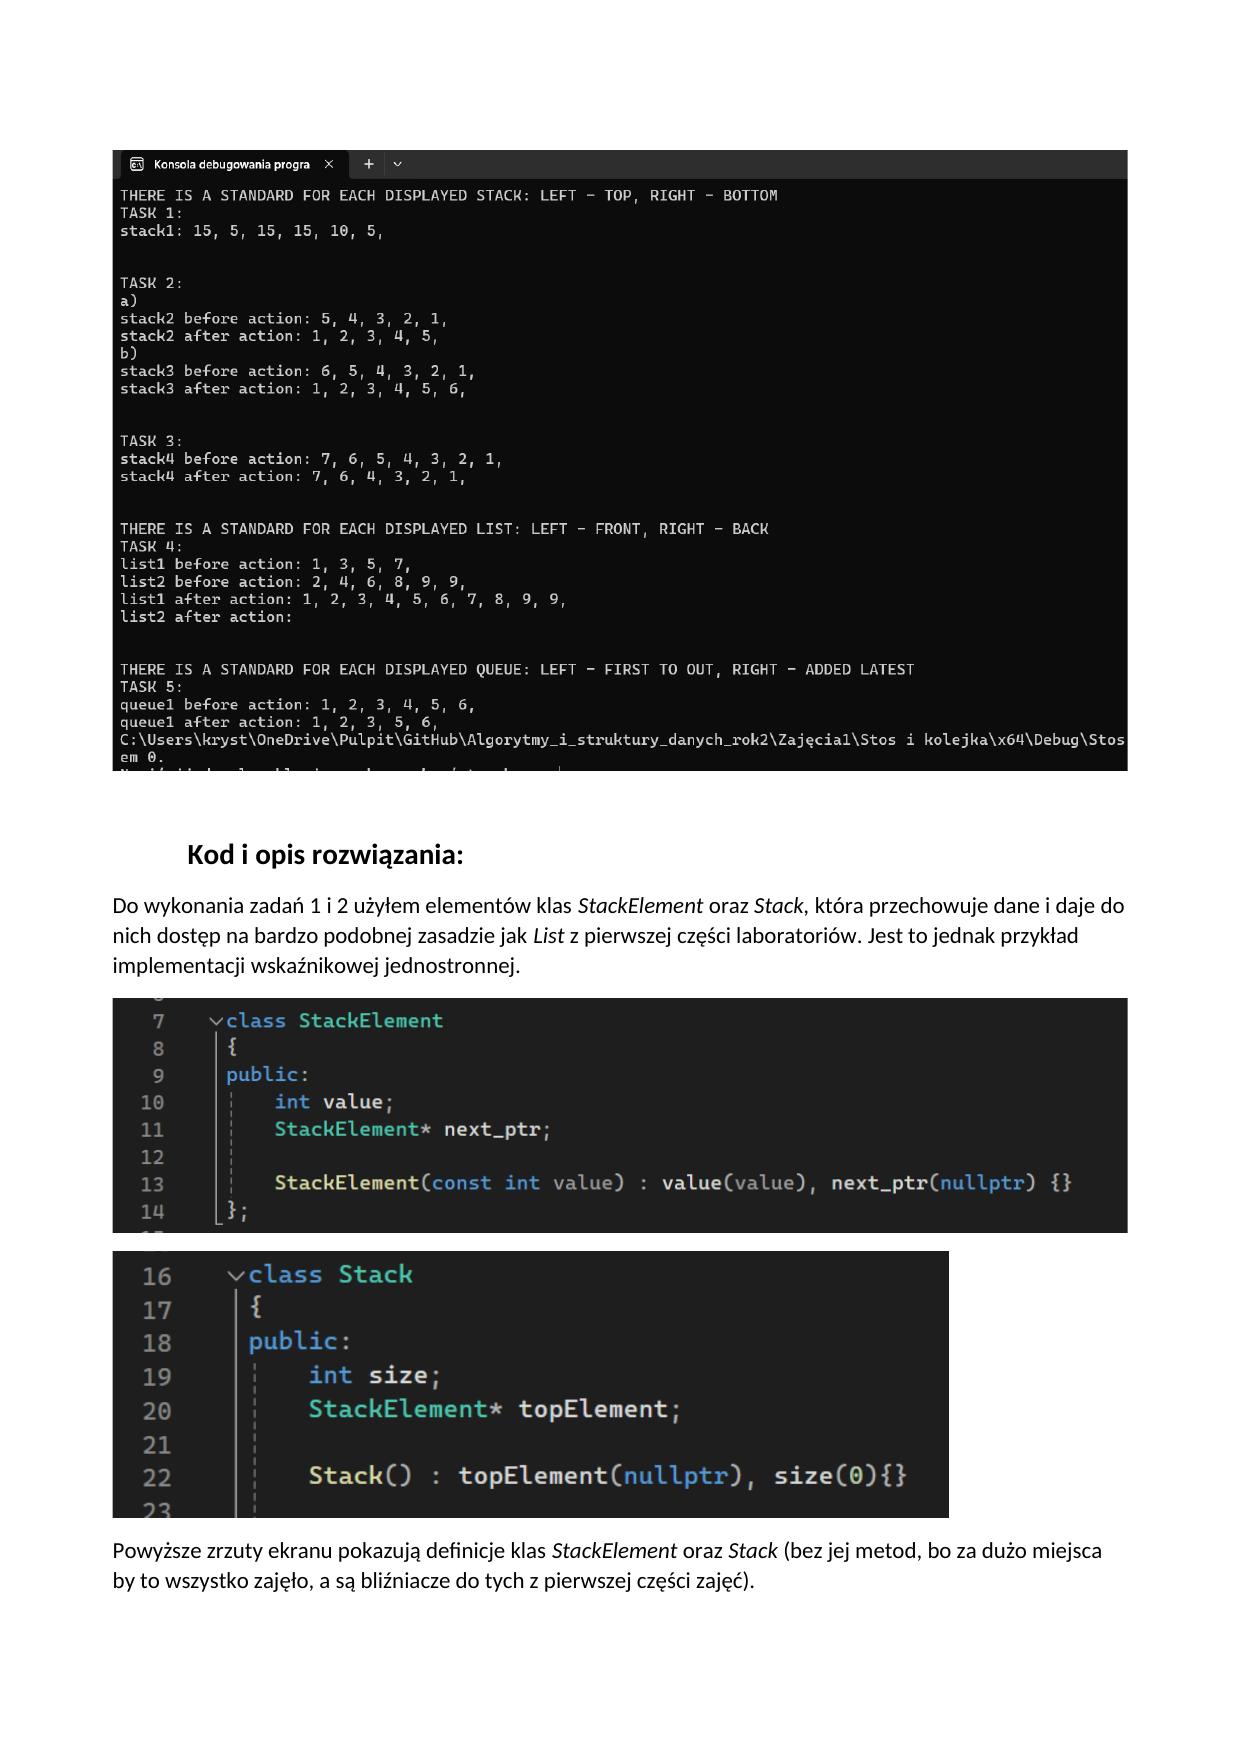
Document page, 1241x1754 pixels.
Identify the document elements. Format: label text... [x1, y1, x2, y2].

picture [112, 1251, 949, 1518]
picture [112, 998, 1128, 1233]
text Powyższe zrzuty ekranu pokazują definicje klas StackElement oraz Stack (bez jej metod, bo za dużo miejsca by to wszystko zajęło, a są bliźniacze do tych z pierwszej części zajęć). [112, 1536, 1128, 1594]
list Kod i opis rozwiązania: [187, 836, 1128, 872]
text Do wykonania zadań 1 i 2 użyłem elementów klas StackElement oraz Stack, która przechowuje dane i daje do nich dostęp na bardzo podobnej zasadzie jak List z pierwszej części laboratoriów. Jest to jednak przykład implementacji wskaźnikowej jednostronnej. [112, 891, 1128, 979]
picture [112, 150, 1128, 771]
